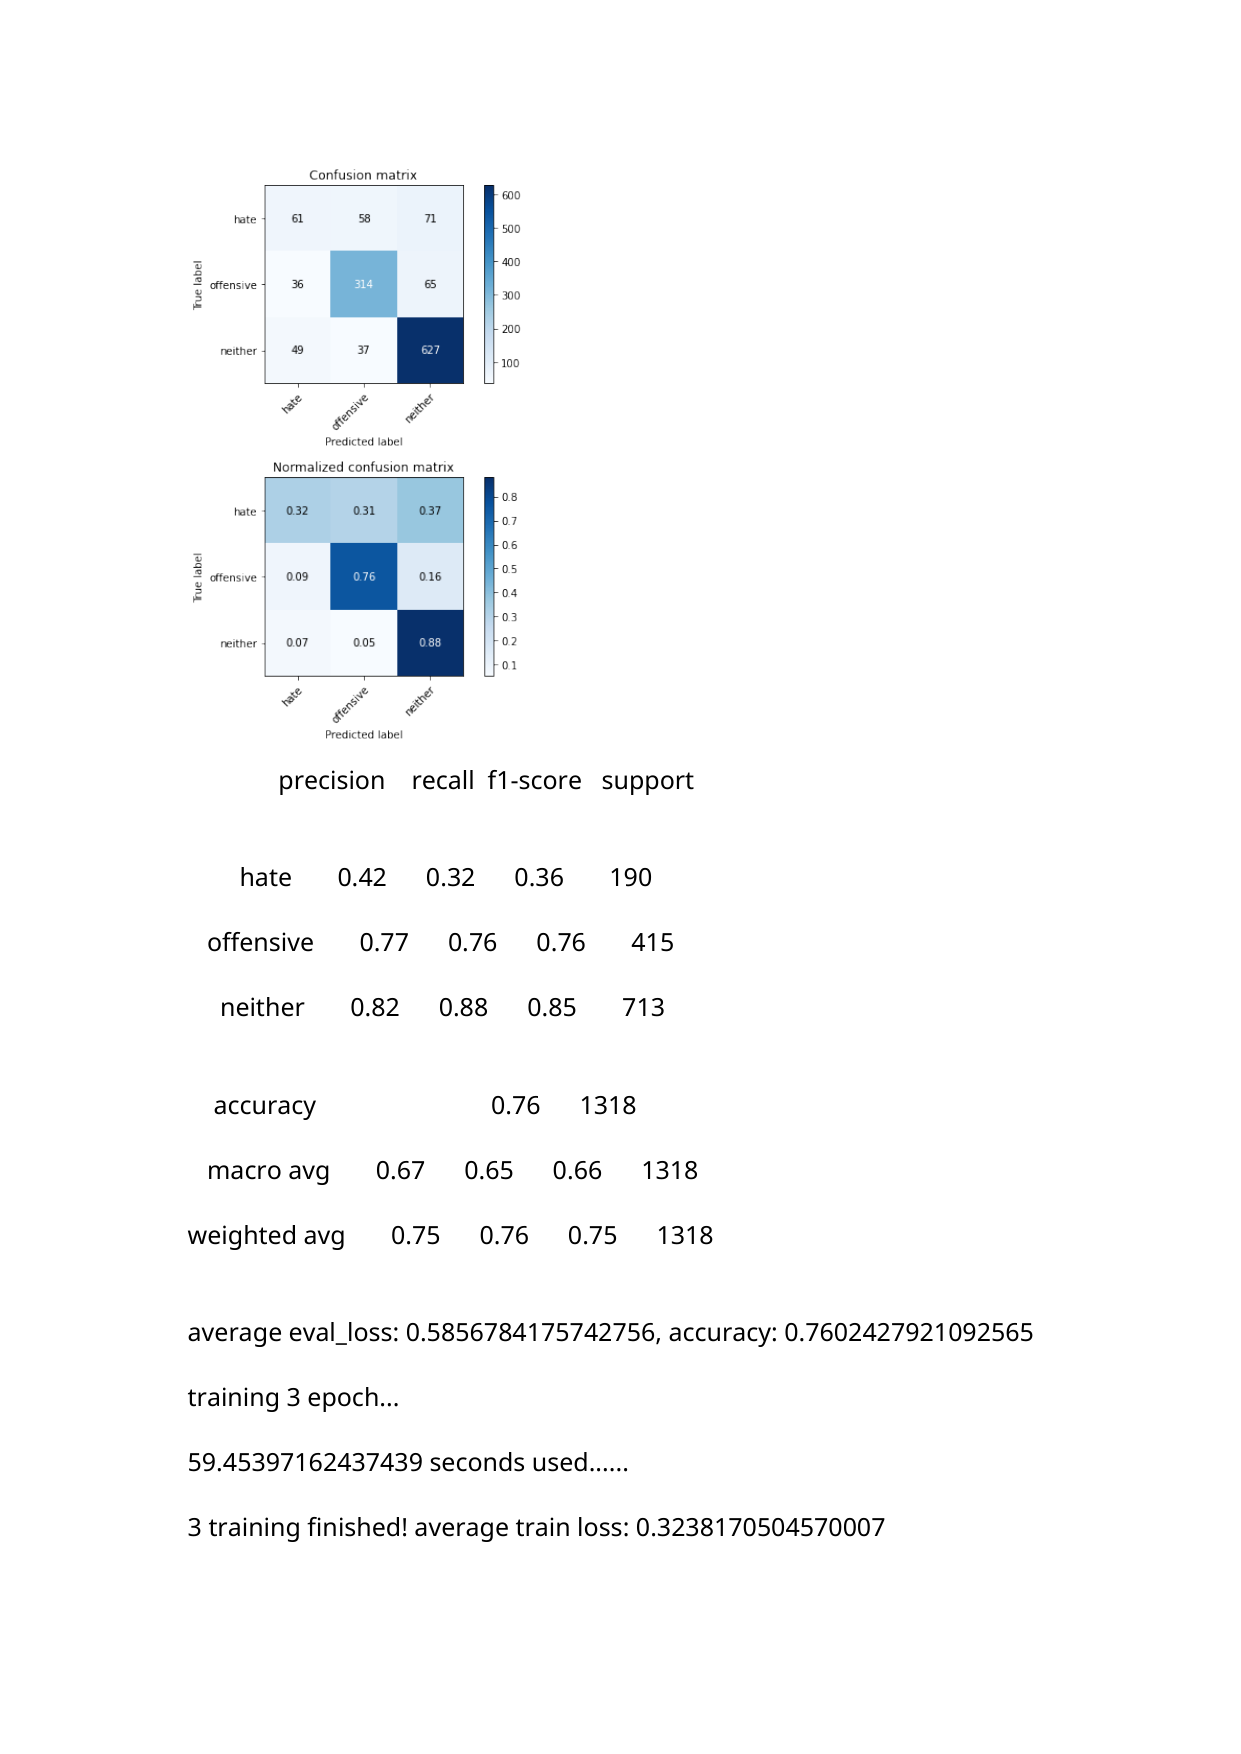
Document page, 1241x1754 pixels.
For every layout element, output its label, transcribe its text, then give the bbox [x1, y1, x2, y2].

text precision recall f1-score support [187, 747, 1053, 812]
text neither 0.82 0.88 0.85 713 [187, 974, 1053, 1039]
picture [187, 455, 525, 747]
text average eval_loss: 0.5856784175742756, accuracy: 0.7602427921092565 [187, 1299, 1053, 1364]
text hate 0.42 0.32 0.36 190 [187, 844, 1053, 909]
text macro avg 0.67 0.65 0.66 1318 [187, 1137, 1053, 1202]
text weighted avg 0.75 0.76 0.75 1318 [187, 1202, 1053, 1267]
text training 3 epoch... [187, 1364, 1053, 1429]
text offensive 0.77 0.76 0.76 415 [187, 909, 1053, 974]
text 3 training finished! average train loss: 0.3238170504570007 [187, 1494, 1053, 1559]
text 59.45397162437439 seconds used...... [187, 1429, 1053, 1494]
text accuracy 0.76 1318 [187, 1072, 1053, 1137]
picture [187, 162, 528, 454]
